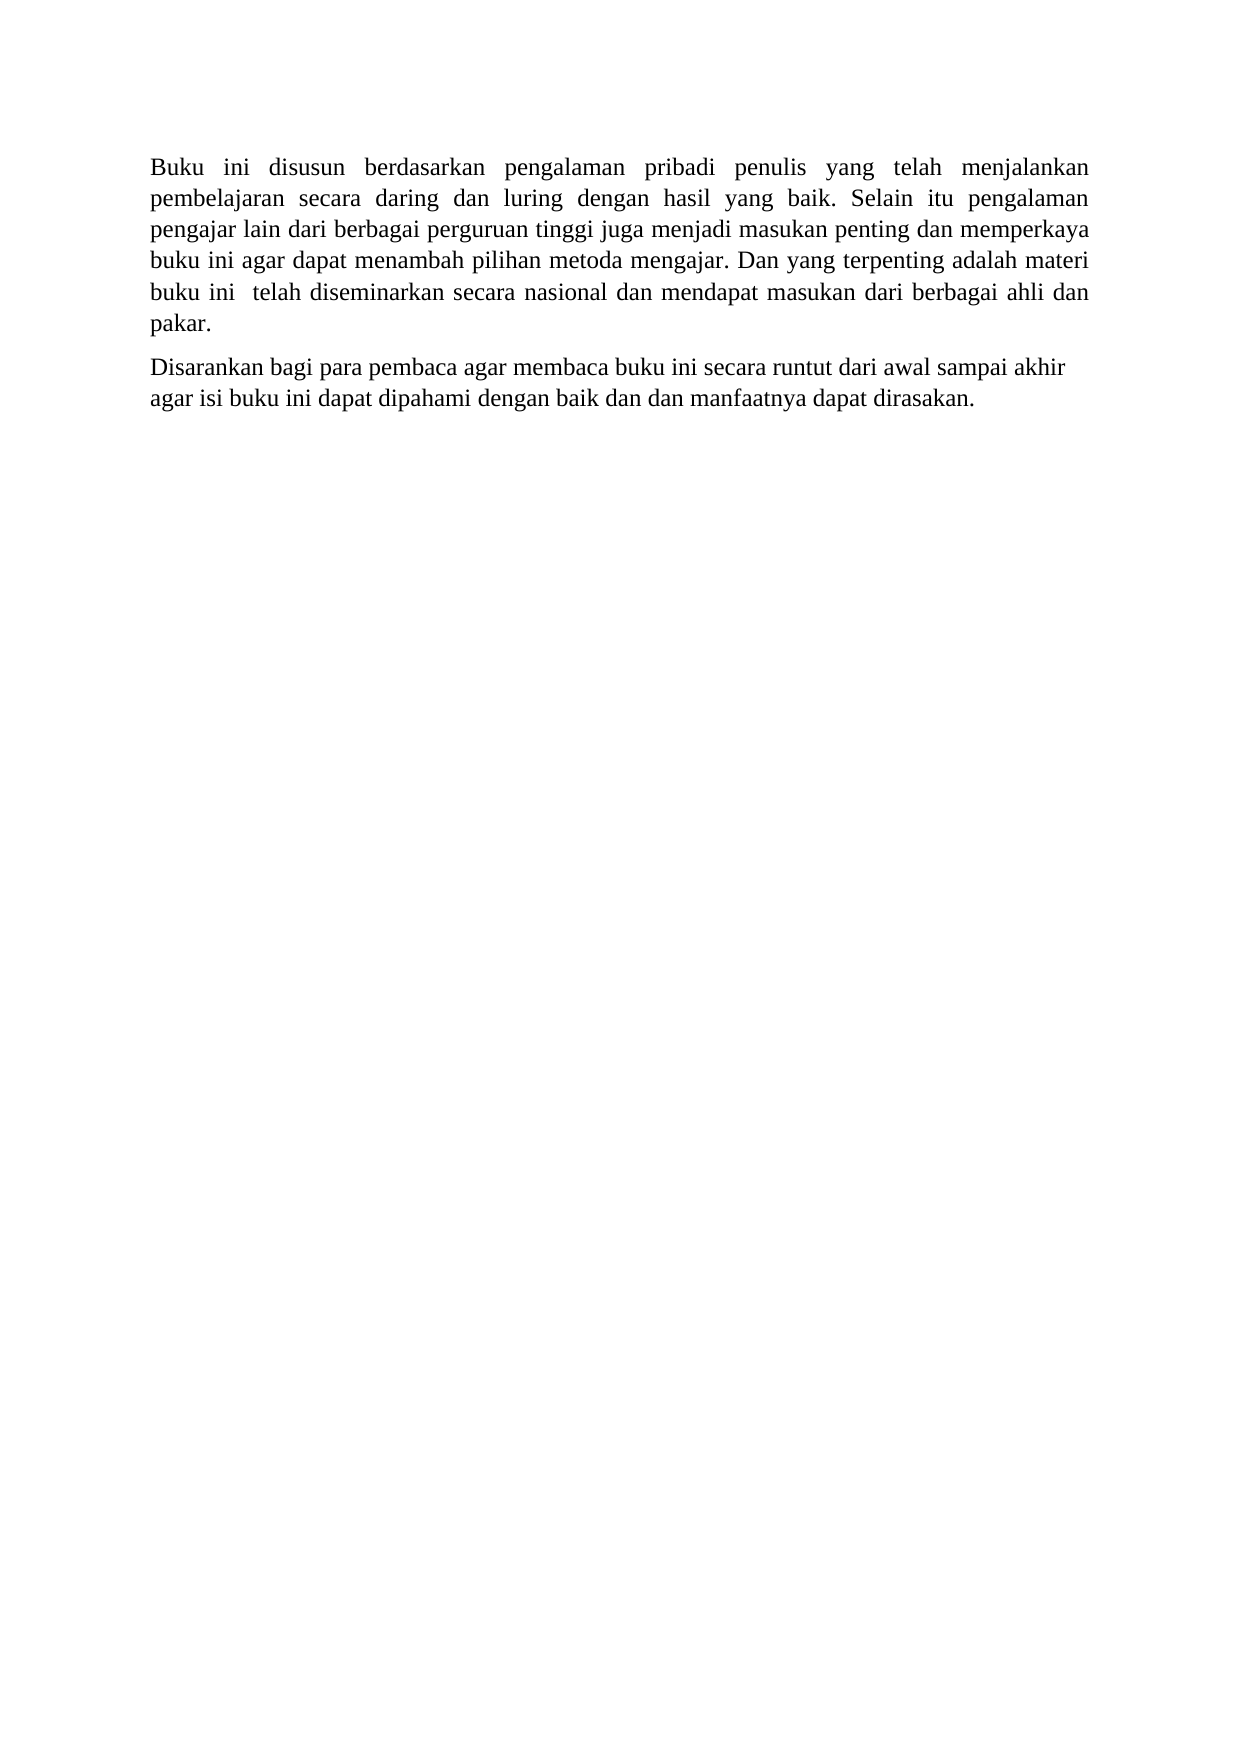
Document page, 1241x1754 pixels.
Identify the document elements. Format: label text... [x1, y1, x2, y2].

text Disarankan bagi para pembaca agar membaca buku ini secara runtut dari awal sampai akhir agar isi buku ini dapat dipahami dengan baik dan dan manfaatnya dapat dirasakan. [150, 350, 1090, 412]
text Buku ini disusun berdasarkan pengalaman pribadi penulis yang telah menjalankan pembelajaran secara daring dan luring dengan hasil yang baik. Selain itu pengalaman pengajar lain dari berbagai perguruan tinggi juga menjadi masukan penting dan memperkaya buku ini agar dapat menambah pilihan metoda mengajar. Dan yang terpenting adalah materi buku ini telah diseminarkan secara nasional dan mendapat masukan dari berbagai ahli dan pakar. [150, 150, 1090, 337]
